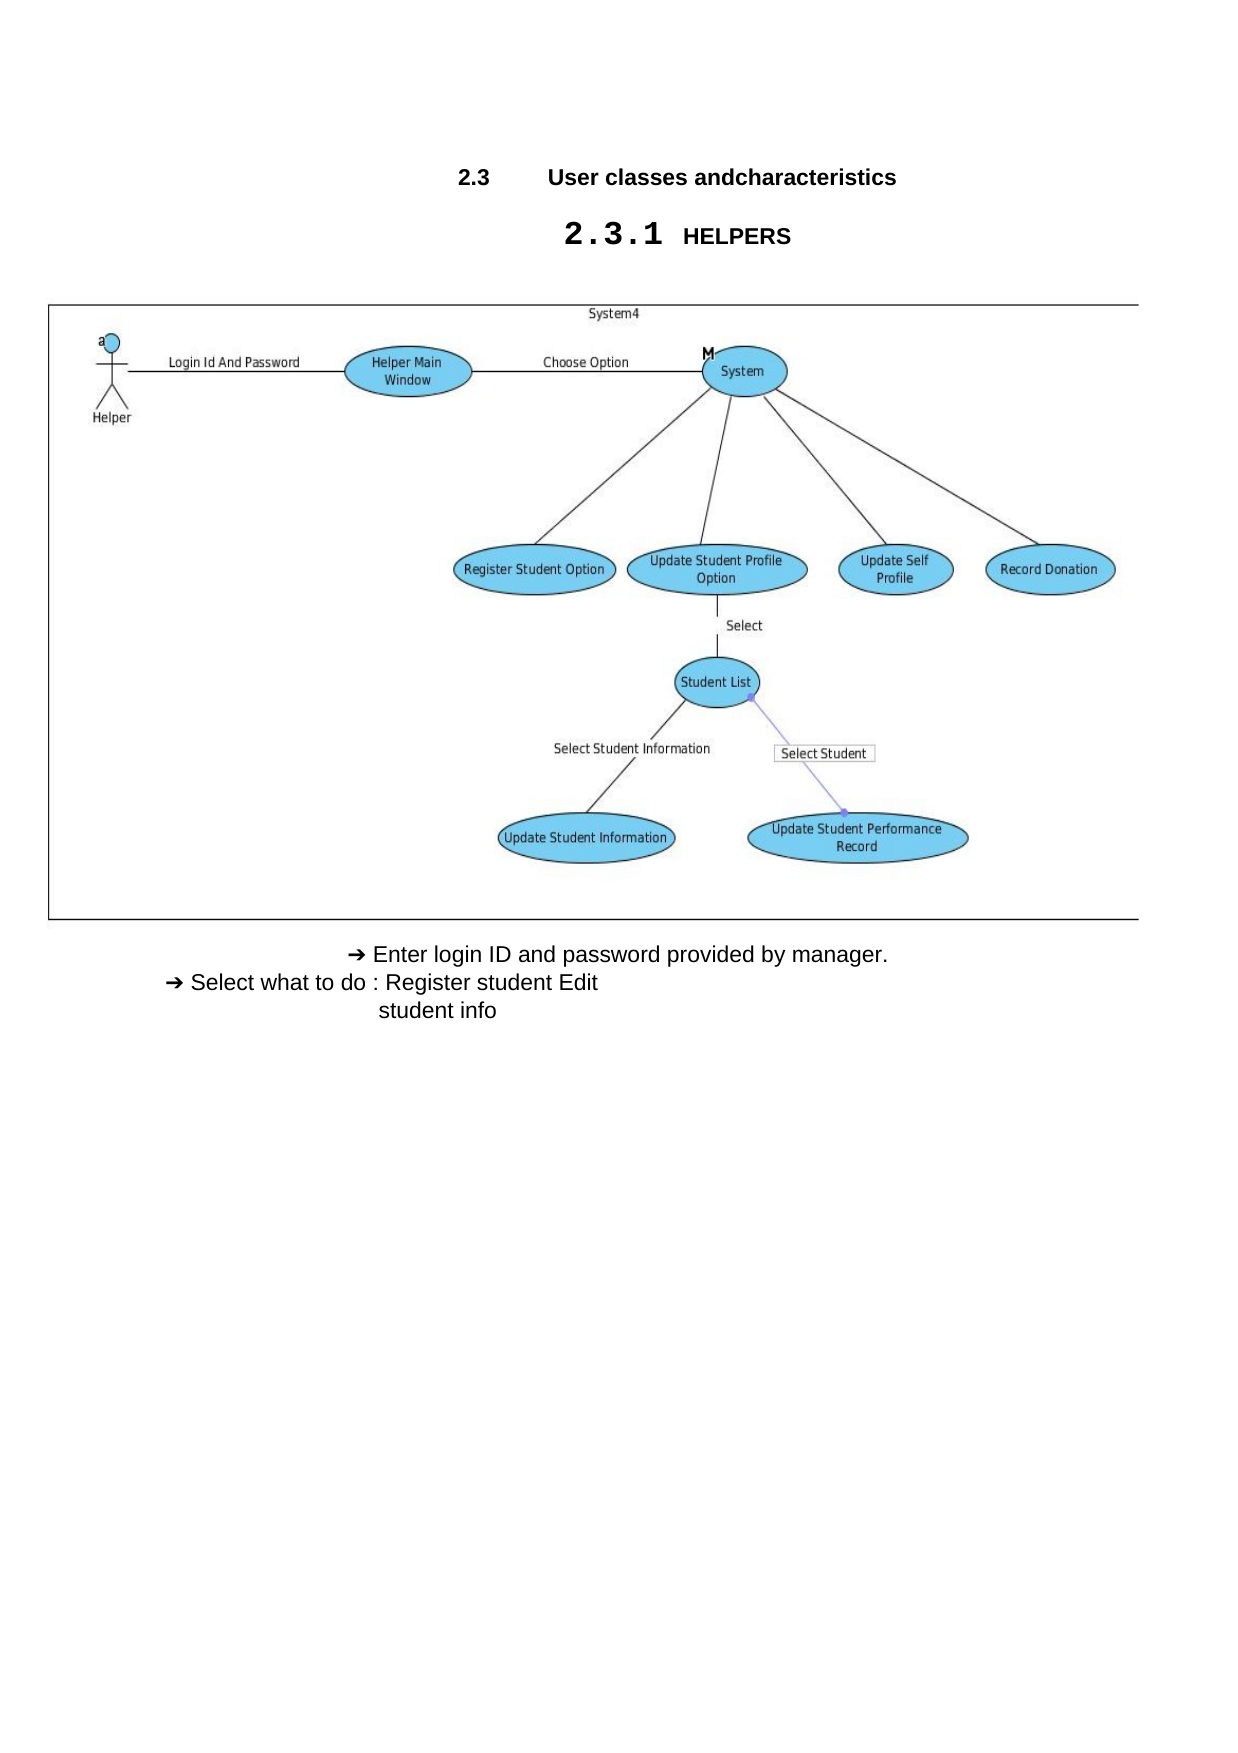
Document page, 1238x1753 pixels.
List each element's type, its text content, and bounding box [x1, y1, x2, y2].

picture [46, 298, 1139, 929]
text ➔ Enter login ID and password provided by manager. [154, 941, 1081, 967]
subtitle HELPERS [117, 217, 1237, 255]
subtitle User classes andcharacteristics [117, 163, 1237, 190]
text ➔ Select what to do : Register student Edit student info [154, 969, 609, 1023]
